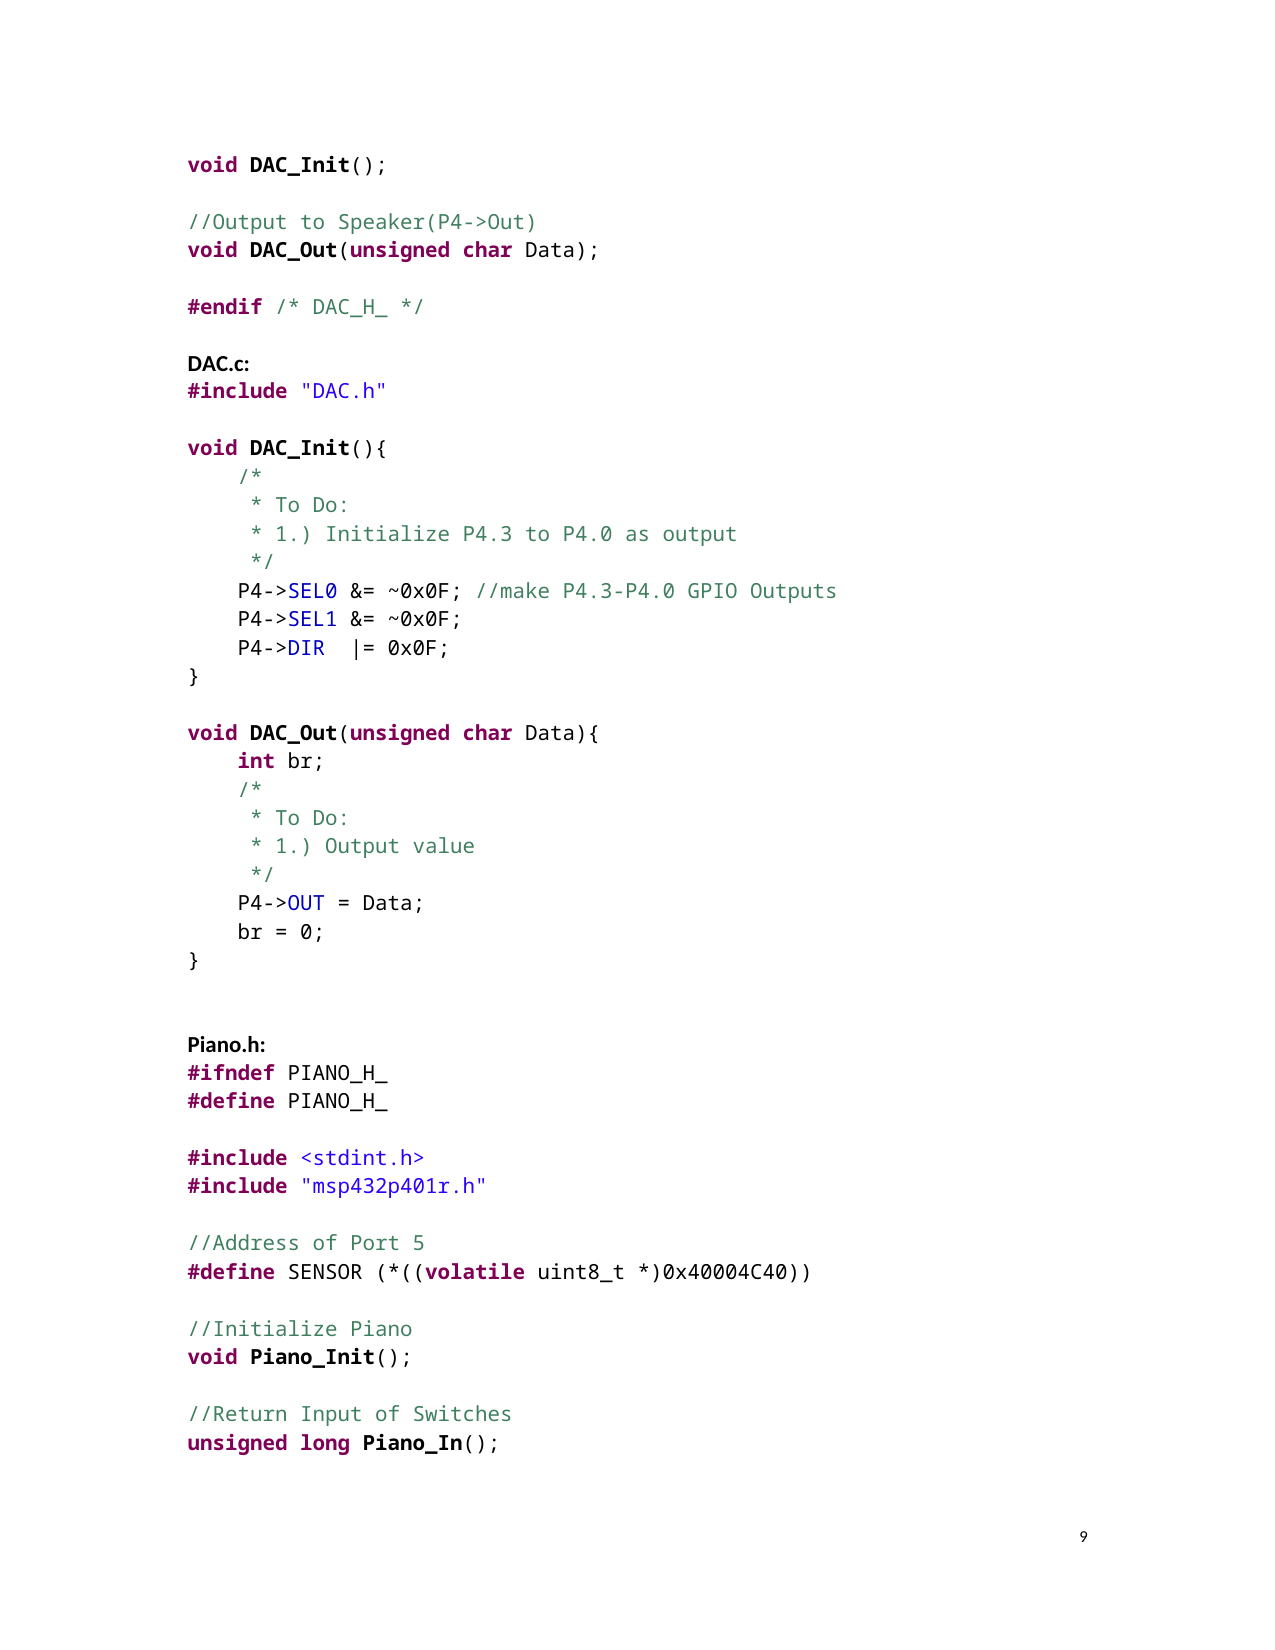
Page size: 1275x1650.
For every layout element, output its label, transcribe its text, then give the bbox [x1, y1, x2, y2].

text Piano.h: [187, 1030, 1087, 1058]
text * To Do: [187, 803, 1087, 832]
text void DAC_Init(); [187, 150, 1087, 178]
text #include "msp432p401r.h" [187, 1172, 1087, 1200]
text */ [187, 547, 1087, 576]
text */ [187, 860, 1087, 888]
text //Output to Speaker(P4->Out) [187, 207, 1087, 235]
text #endif /* DAC_H_ */ [187, 292, 1087, 321]
text #define SENSOR (*((volatile uint8_t *)0x40004C40)) [187, 1257, 1087, 1285]
text #define PIANO_H_ [187, 1086, 1087, 1115]
text DAC.c: [187, 349, 1087, 377]
text br = 0; [187, 917, 1087, 945]
text //Initialize Piano [187, 1314, 1087, 1342]
text int br; [187, 746, 1087, 775]
text /* [187, 462, 1087, 490]
text } [187, 945, 1087, 974]
text void DAC_Out(unsigned char Data); [187, 235, 1087, 264]
text * To Do: [187, 490, 1087, 519]
text //Address of Port 5 [187, 1228, 1087, 1257]
text P4->OUT = Data; [187, 888, 1087, 917]
text } [187, 661, 1087, 689]
text void Piano_Init(); [187, 1342, 1087, 1371]
text #include <stdint.h> [187, 1143, 1087, 1172]
text * 1.) Initialize P4.3 to P4.0 as output [187, 519, 1087, 547]
text void DAC_Out(unsigned char Data){ [187, 718, 1087, 746]
text #ifndef PIANO_H_ [187, 1058, 1087, 1086]
text /* [187, 775, 1087, 803]
text //Return Input of Switches [187, 1399, 1087, 1428]
text P4->SEL0 &= ~0x0F; //make P4.3-P4.0 GPIO Outputs [187, 576, 1087, 604]
text unsigned long Piano_In(); [187, 1428, 1087, 1456]
text #include "DAC.h" [187, 377, 1087, 405]
text P4->SEL1 &= ~0x0F; [187, 604, 1087, 633]
text * 1.) Output value [187, 832, 1087, 860]
text void DAC_Init(){ [187, 433, 1087, 462]
text P4->DIR |= 0x0F; [187, 633, 1087, 661]
